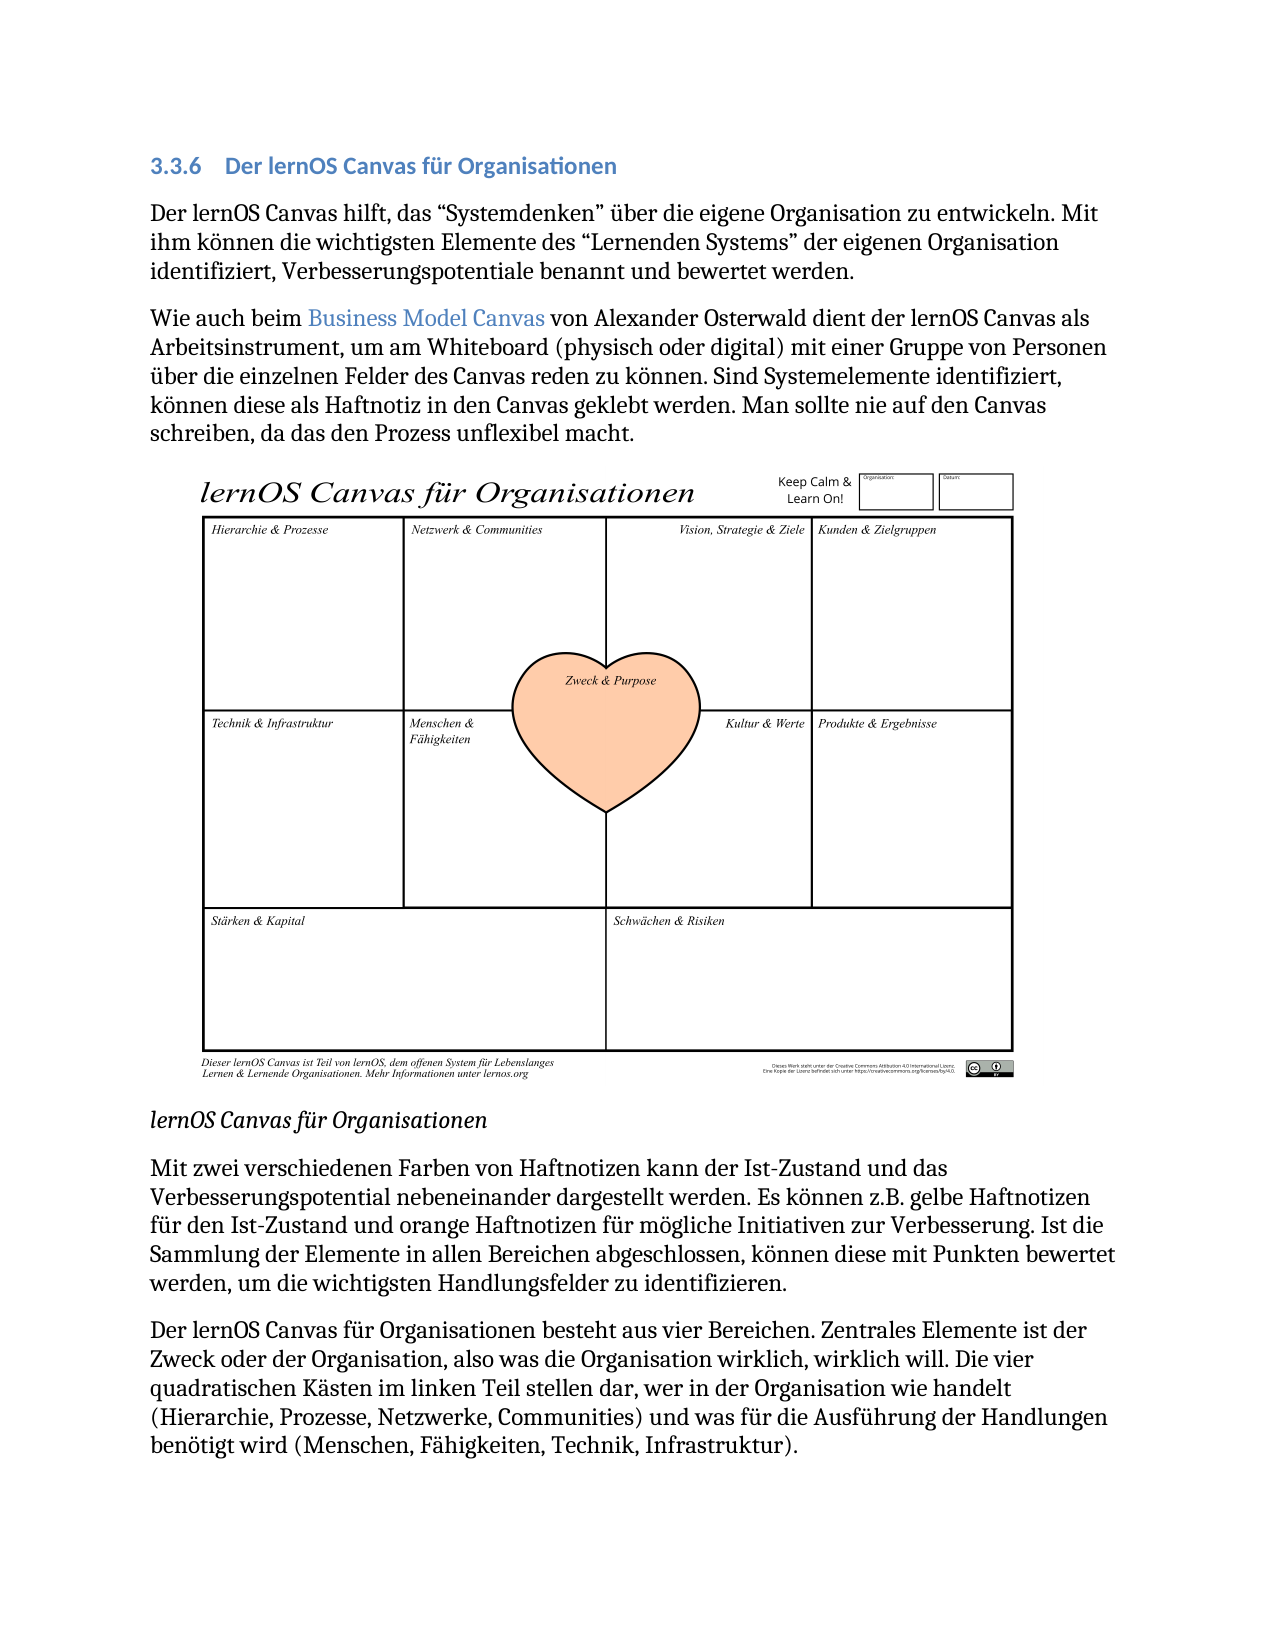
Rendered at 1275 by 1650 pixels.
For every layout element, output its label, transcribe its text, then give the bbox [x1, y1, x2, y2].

text Mit zwei verschiedenen Farben von Haftnotizen kann der Ist-Zustand und das Verbesserungspotential nebeneinander dargestellt werden. Es können z.B. gelbe Haftnotizen für den Ist-Zustand und orange Haftnotizen für mögliche Initiativen zur Verbesserung. Ist die Sammlung der Elemente in allen Bereichen abgeschlossen, können diese mit Punkten bewertet werden, um die wichtigsten Handlungsfelder zu identifizieren. [150, 1154, 1125, 1297]
text Wie auch beim Business Model Canvas von Alexander Osterwald dient der lernOS Canvas als Arbeitsinstrument, um am Whiteboard (physisch oder digital) mit einer Gruppe von Personen über die einzelnen Felder des Canvas reden zu können. Sind Systemelemente identifiziert, können diese als Haftnotiz in den Canvas geklebt werden. Man sollte nie auf den Canvas schreiben, da das den Prozess unflexibel macht. [150, 304, 1125, 448]
text Der lernOS Canvas für Organisationen besteht aus vier Bereichen. Zentrales Elemente ist der Zweck oder der Organisation, also was die Organisation wirklich, wirklich will. Die vier quadratischen Kästen im linken Teil stellen dar, wer in der Organisation wie handelt (Hierarchie, Prozesse, Netzwerke, Communities) und was für die Ausführung der Handlungen benötigt wird (Menschen, Fähigkeiten, Technik, Infrastruktur). [150, 1316, 1125, 1460]
subtitle 3.3.6 Der lernOS Canvas für Organisationen [150, 150, 1125, 181]
text lernOS Canvas für Organisationen [150, 1106, 1125, 1135]
picture [168, 466, 1044, 1086]
text Der lernOS Canvas hilft, das “Systemdenken” über die eigene Organisation zu entwickeln. Mit ihm können die wichtigsten Elemente des “Lernenden Systems” der eigenen Organisation identifiziert, Verbesserungspotentiale benannt und bewertet werden. [150, 199, 1125, 286]
